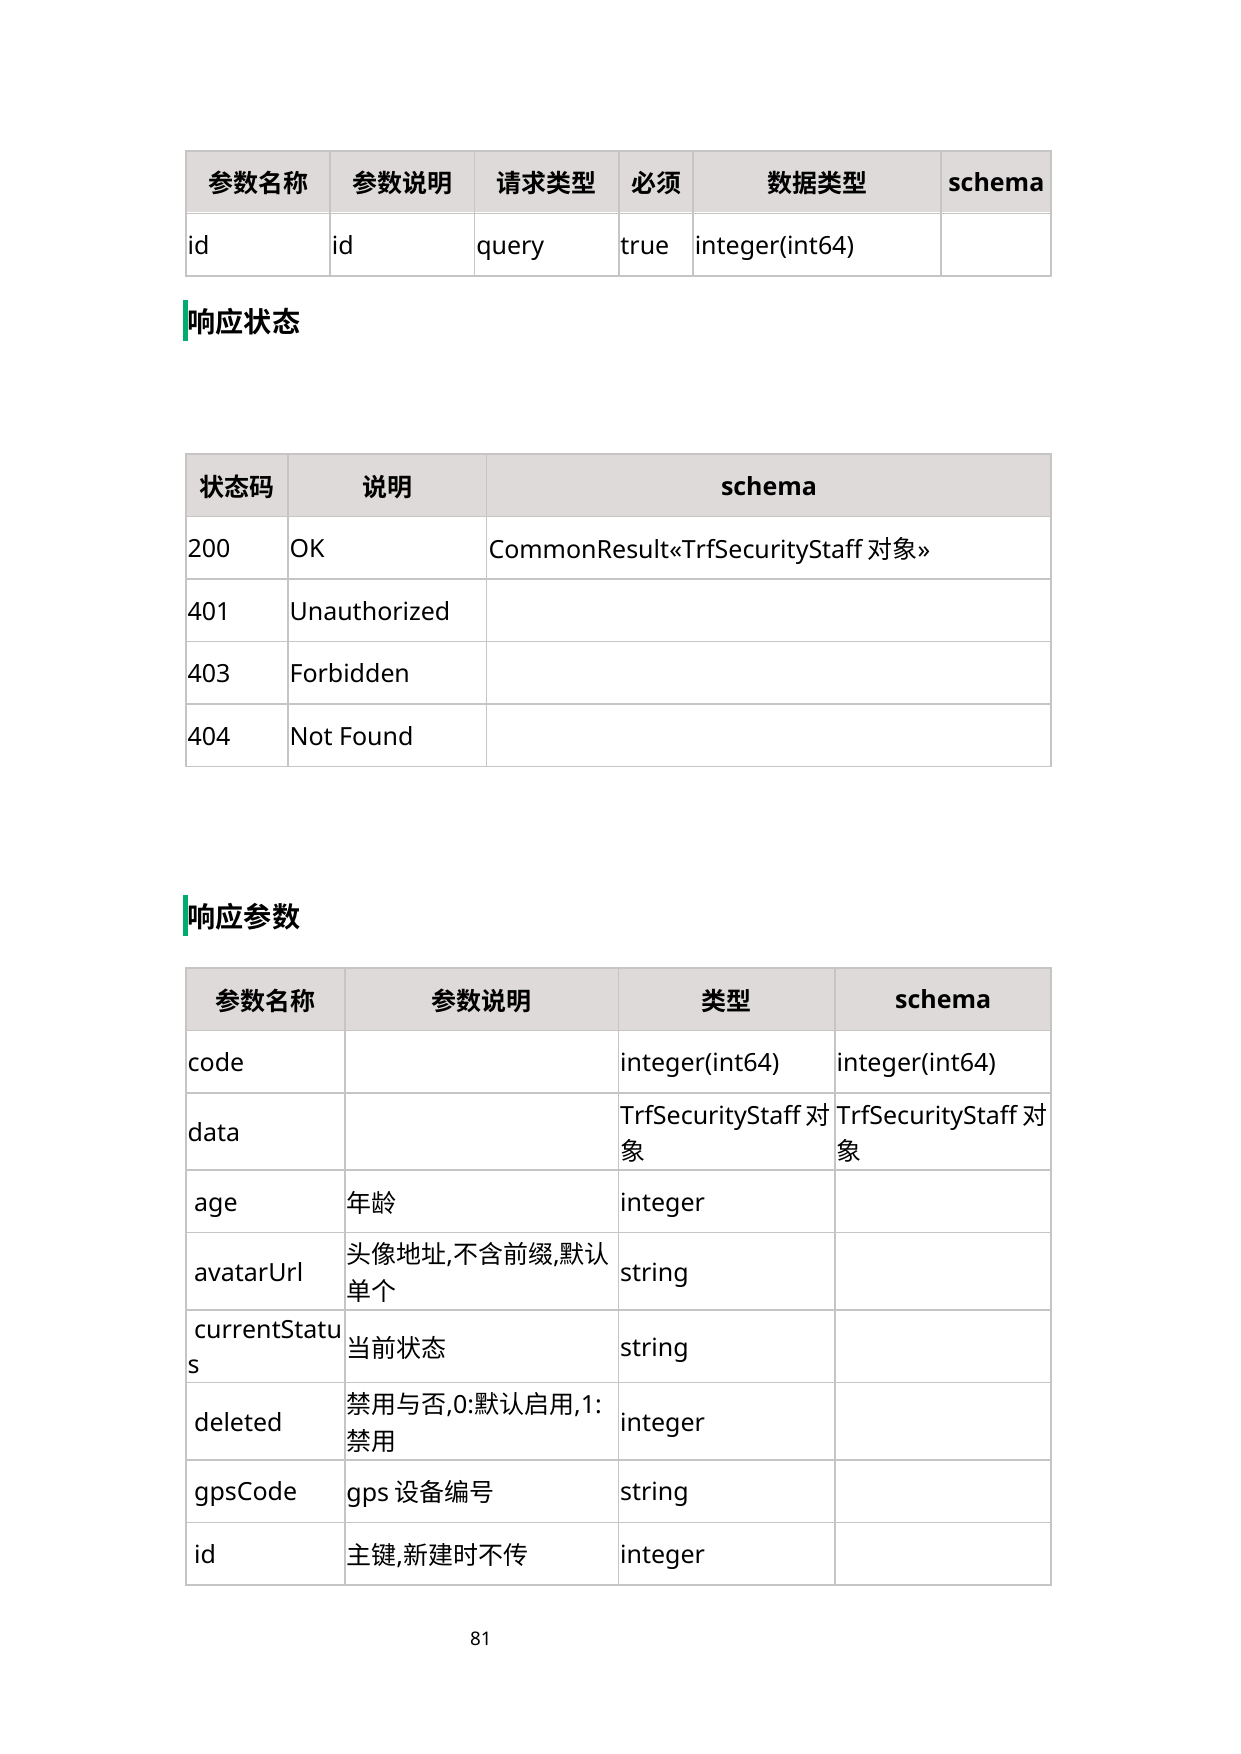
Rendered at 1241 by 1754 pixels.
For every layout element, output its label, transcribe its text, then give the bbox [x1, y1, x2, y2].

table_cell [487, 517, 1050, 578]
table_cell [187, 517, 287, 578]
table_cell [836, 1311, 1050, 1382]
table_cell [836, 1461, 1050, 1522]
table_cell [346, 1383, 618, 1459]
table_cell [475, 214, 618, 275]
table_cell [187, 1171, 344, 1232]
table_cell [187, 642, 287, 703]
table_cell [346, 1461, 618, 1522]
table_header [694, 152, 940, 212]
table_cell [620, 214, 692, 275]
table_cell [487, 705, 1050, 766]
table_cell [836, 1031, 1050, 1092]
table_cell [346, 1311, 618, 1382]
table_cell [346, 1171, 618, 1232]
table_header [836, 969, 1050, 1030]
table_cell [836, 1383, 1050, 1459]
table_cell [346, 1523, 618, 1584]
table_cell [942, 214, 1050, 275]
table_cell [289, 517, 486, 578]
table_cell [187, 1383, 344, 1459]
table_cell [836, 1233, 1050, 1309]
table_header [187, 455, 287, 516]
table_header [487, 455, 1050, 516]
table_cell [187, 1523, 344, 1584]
text 响应状态 [188, 300, 1053, 341]
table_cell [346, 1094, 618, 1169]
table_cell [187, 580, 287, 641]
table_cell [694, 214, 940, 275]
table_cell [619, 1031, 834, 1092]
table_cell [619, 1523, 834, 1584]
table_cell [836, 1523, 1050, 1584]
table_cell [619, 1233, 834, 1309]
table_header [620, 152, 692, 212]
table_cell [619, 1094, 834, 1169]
text 响应参数 [188, 895, 1053, 936]
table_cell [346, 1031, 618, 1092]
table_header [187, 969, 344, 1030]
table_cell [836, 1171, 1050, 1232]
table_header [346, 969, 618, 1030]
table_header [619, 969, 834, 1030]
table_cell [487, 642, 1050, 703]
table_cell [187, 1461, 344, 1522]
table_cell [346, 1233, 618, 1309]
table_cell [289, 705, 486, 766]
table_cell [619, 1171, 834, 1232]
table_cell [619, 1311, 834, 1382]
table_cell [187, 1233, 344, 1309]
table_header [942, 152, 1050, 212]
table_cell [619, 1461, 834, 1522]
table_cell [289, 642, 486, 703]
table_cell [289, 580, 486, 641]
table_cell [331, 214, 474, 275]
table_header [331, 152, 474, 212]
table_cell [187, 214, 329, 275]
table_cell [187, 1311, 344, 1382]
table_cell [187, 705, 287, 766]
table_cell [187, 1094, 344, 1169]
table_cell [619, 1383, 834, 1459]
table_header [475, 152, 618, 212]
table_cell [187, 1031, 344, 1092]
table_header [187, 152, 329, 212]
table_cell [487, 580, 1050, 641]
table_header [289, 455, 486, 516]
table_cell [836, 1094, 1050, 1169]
